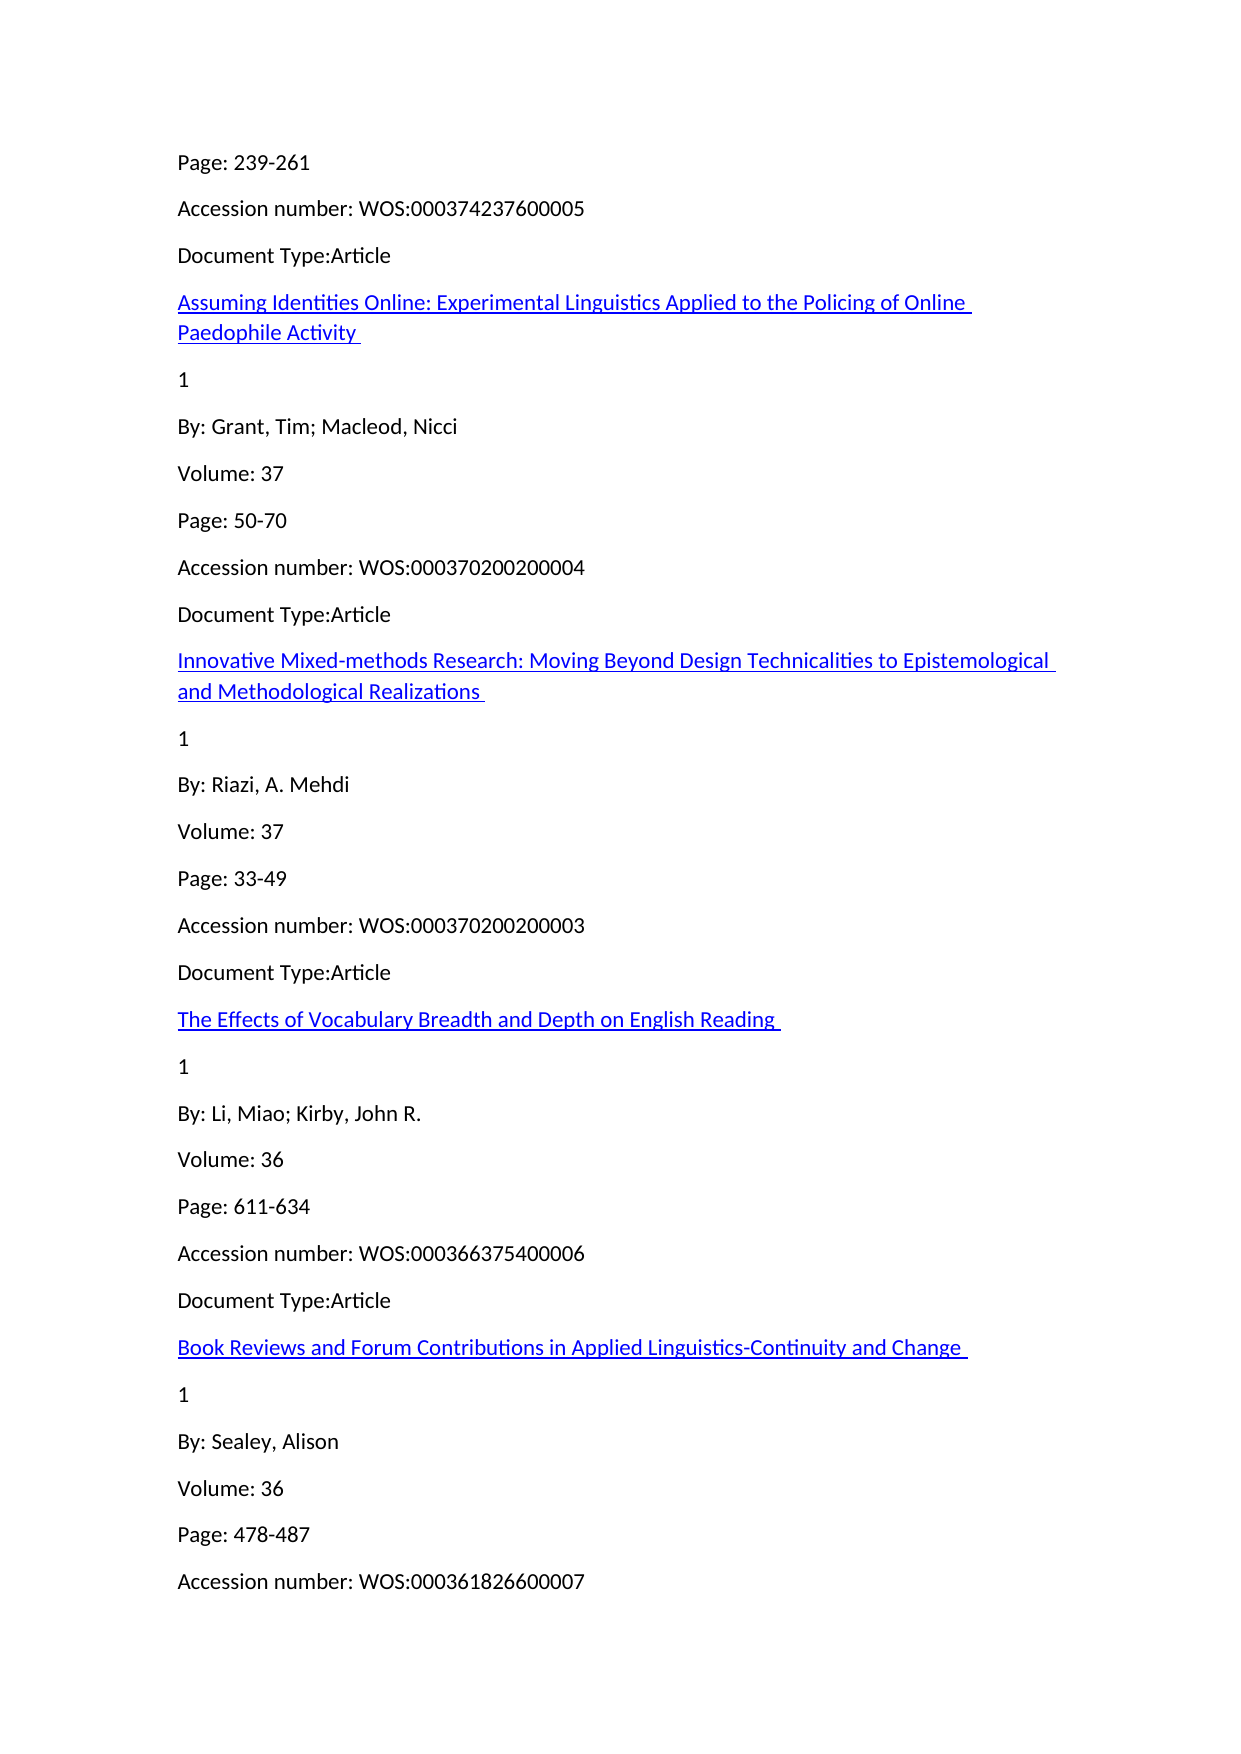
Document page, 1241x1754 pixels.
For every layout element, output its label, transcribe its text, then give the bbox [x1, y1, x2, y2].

text Accession number: WOS:000366375400006 [177, 1239, 1063, 1267]
text Page: 239-261 [177, 148, 1063, 176]
text Accession number: WOS:000374237600005 [177, 194, 1063, 222]
text By: Riazi, A. Mehdi [177, 771, 1063, 798]
text Volume: 36 [177, 1146, 1063, 1173]
text 1 [177, 1052, 1063, 1080]
text By: Grant, Tim; Macleod, Nicci [177, 412, 1063, 440]
text Page: 33-49 [177, 864, 1063, 892]
text Document Type:Article [177, 1286, 1063, 1314]
text Document Type:Article [177, 241, 1063, 269]
text Accession number: WOS:000370200200004 [177, 553, 1063, 581]
text 1 [177, 365, 1063, 393]
text Volume: 36 [177, 1474, 1063, 1502]
text Document Type:Article [177, 958, 1063, 986]
text Accession number: WOS:000361826600007 [177, 1567, 1063, 1595]
text Volume: 37 [177, 817, 1063, 845]
text Volume: 37 [177, 459, 1063, 487]
text 1 [177, 724, 1063, 752]
text 1 [177, 1380, 1063, 1408]
text By: Sealey, Alison [177, 1427, 1063, 1455]
text Page: 50-70 [177, 506, 1063, 534]
text Accession number: WOS:000370200200003 [177, 911, 1063, 939]
text Book Reviews and Forum Contributions in Applied Linguistics-Continuity and Change [177, 1333, 1063, 1361]
text Page: 478-487 [177, 1521, 1063, 1548]
text Document Type:Article [177, 600, 1063, 628]
text By: Li, Miao; Kirby, John R. [177, 1099, 1063, 1127]
text The Effects of Vocabulary Breadth and Depth on English Reading [177, 1005, 1063, 1033]
text Assuming Identities Online: Experimental Linguistics Applied to the Policing of Online Paedophile Activity [177, 288, 1063, 346]
text Innovative Mixed-methods Research: Moving Beyond Design Technicalities to Epistemological and Methodological Realizations [177, 647, 1063, 705]
text Page: 611-634 [177, 1192, 1063, 1220]
